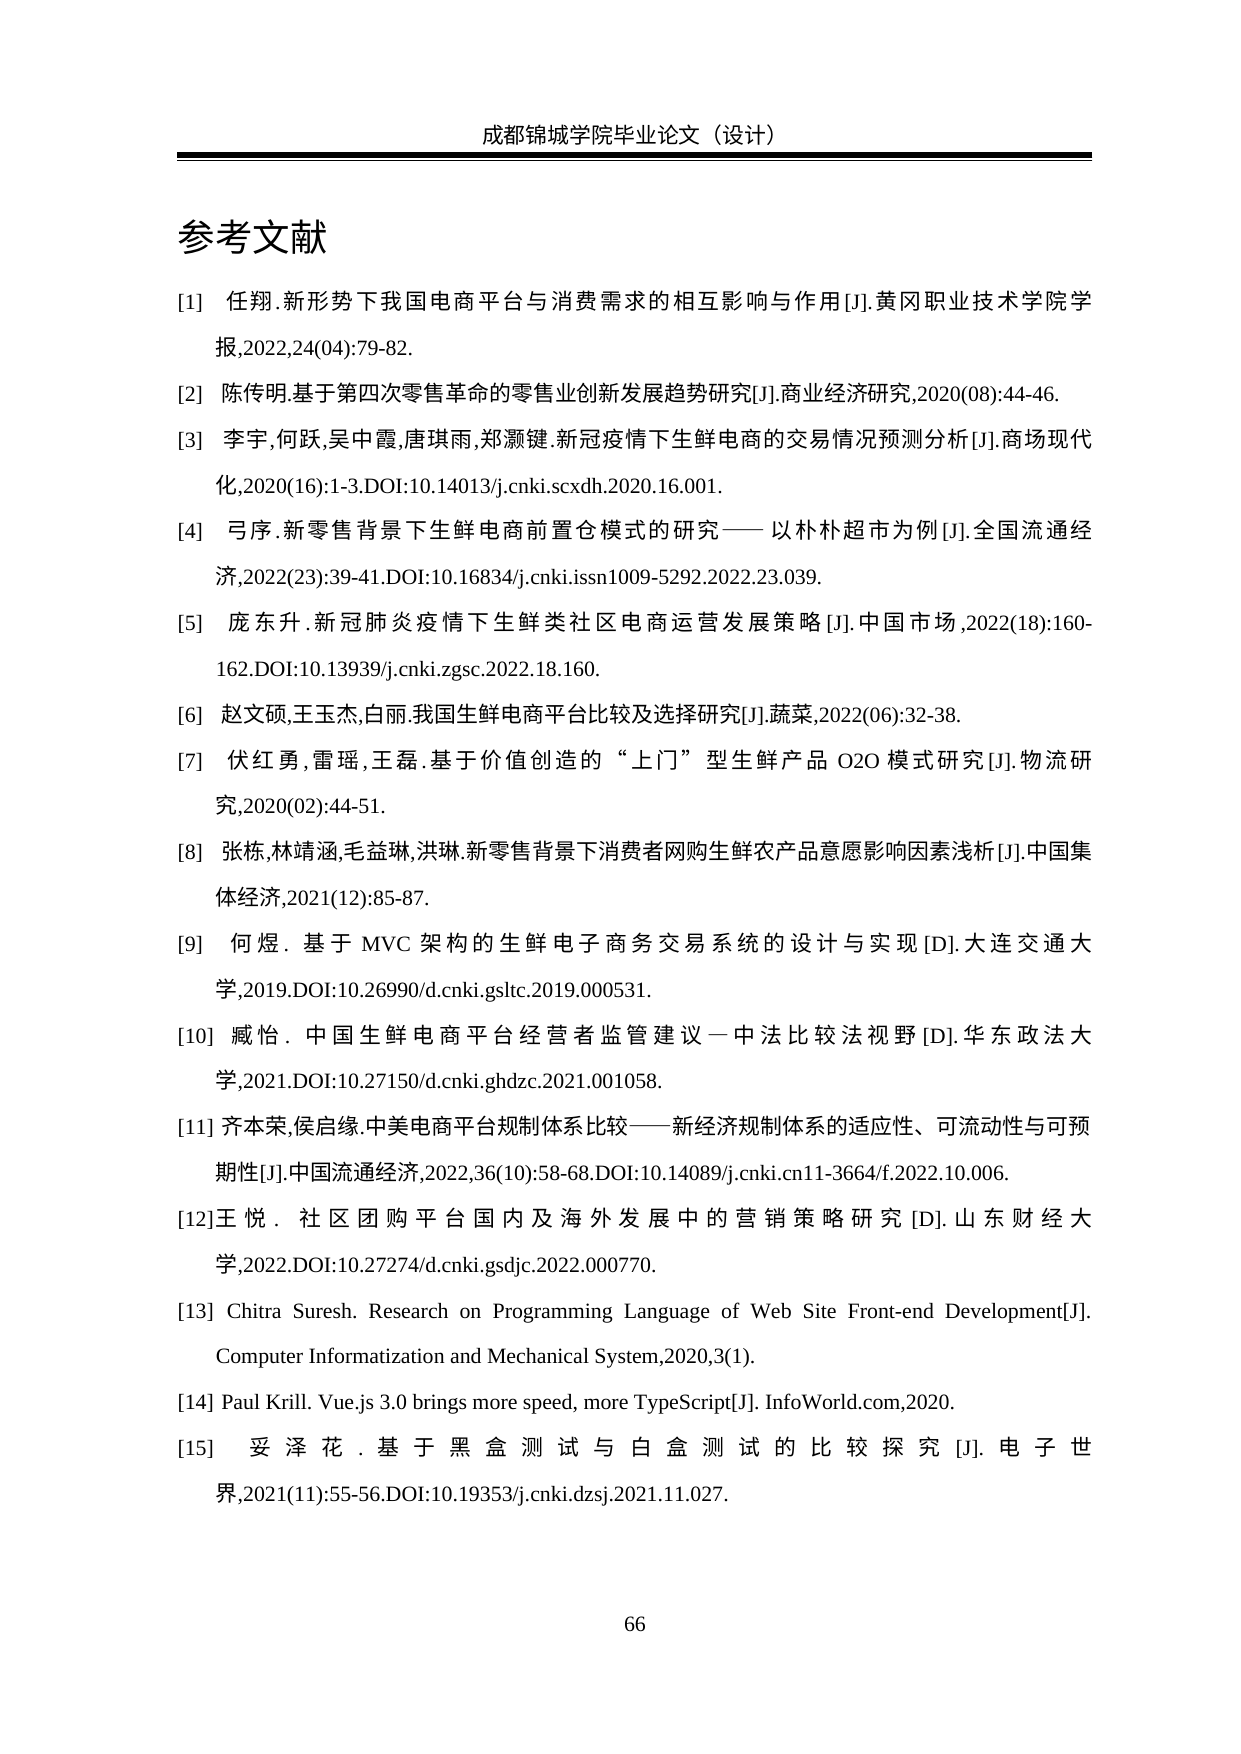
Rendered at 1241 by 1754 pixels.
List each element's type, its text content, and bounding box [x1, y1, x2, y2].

list 齐本荣,侯启缘.中美电商平台规制体系比较——新经济规制体系的适应性、可流动性与可预期性[J].中国流通经济,2022,36(10):58-68.DOI:10.14089/j.cnki.cn11-3664/f.2022.10.006. [177, 1098, 1092, 1190]
list 庞东升.新冠肺炎疫情下生鲜类社区电商运营发展策略[J].中国市场,2022(18):160-162.DOI:10.13939/j.cnki.zgsc.2022.18.160. [177, 594, 1092, 686]
list 张栋,林靖涵,毛益琳,洪琳.新零售背景下消费者网购生鲜农产品意愿影响因素浅析[J].中国集体经济,2021(12):85-87. [177, 823, 1092, 915]
list 何煜. 基于MVC架构的生鲜电子商务交易系统的设计与实现[D].大连交通大学,2019.DOI:10.26990/d.cnki.gsltc.2019.000531. [177, 915, 1092, 1006]
list 妥泽花.基于黑盒测试与白盒测试的比较探究[J].电子世界,2021(11):55-56.DOI:10.19353/j.cnki.dzsj.2021.11.027. [177, 1419, 1092, 1511]
list 臧怡. 中国生鲜电商平台经营者监管建议—中法比较法视野[D].华东政法大学,2021.DOI:10.27150/d.cnki.ghdzc.2021.001058. [177, 1006, 1092, 1098]
list Chitra Suresh. Research on Programming Language of Web Site Front-end Development[J]. Computer Informatization and Mechanical System,2020,3(1). [177, 1281, 1092, 1373]
list Paul Krill. Vue.js 3.0 brings more speed, more TypeScript[J]. InfoWorld.com,2020. [177, 1373, 1092, 1419]
list 李宇,何跃,吴中霞,唐琪雨,郑灏键.新冠疫情下生鲜电商的交易情况预测分析[J].商场现代化,2020(16):1-3.DOI:10.14013/j.cnki.scxdh.2020.16.001. [177, 411, 1092, 502]
list 任翔.新形势下我国电商平台与消费需求的相互影响与作用[J].黄冈职业技术学院学报,2022,24(04):79-82. [177, 273, 1092, 365]
list 弓序.新零售背景下生鲜电商前置仓模式的研究——以朴朴超市为例[J].全国流通经济,2022(23):39-41.DOI:10.16834/j.cnki.issn1009-5292.2022.23.039. [177, 502, 1092, 594]
list 王悦. 社区团购平台国内及海外发展中的营销策略研究[D].山东财经大学,2022.DOI:10.27274/d.cnki.gsdjc.2022.000770. [177, 1190, 1092, 1281]
list 赵文硕,王玉杰,白丽.我国生鲜电商平台比较及选择研究[J].蔬菜,2022(06):32-38. [177, 686, 1092, 731]
list 陈传明.基于第四次零售革命的零售业创新发展趋势研究[J].商业经济研究,2020(08):44-46. [177, 365, 1092, 411]
list 伏红勇,雷瑶,王磊.基于价值创造的“上门”型生鲜产品O2O模式研究[J].物流研究,2020(02):44-51. [177, 731, 1092, 823]
subtitle 参考文献 [177, 215, 1092, 261]
